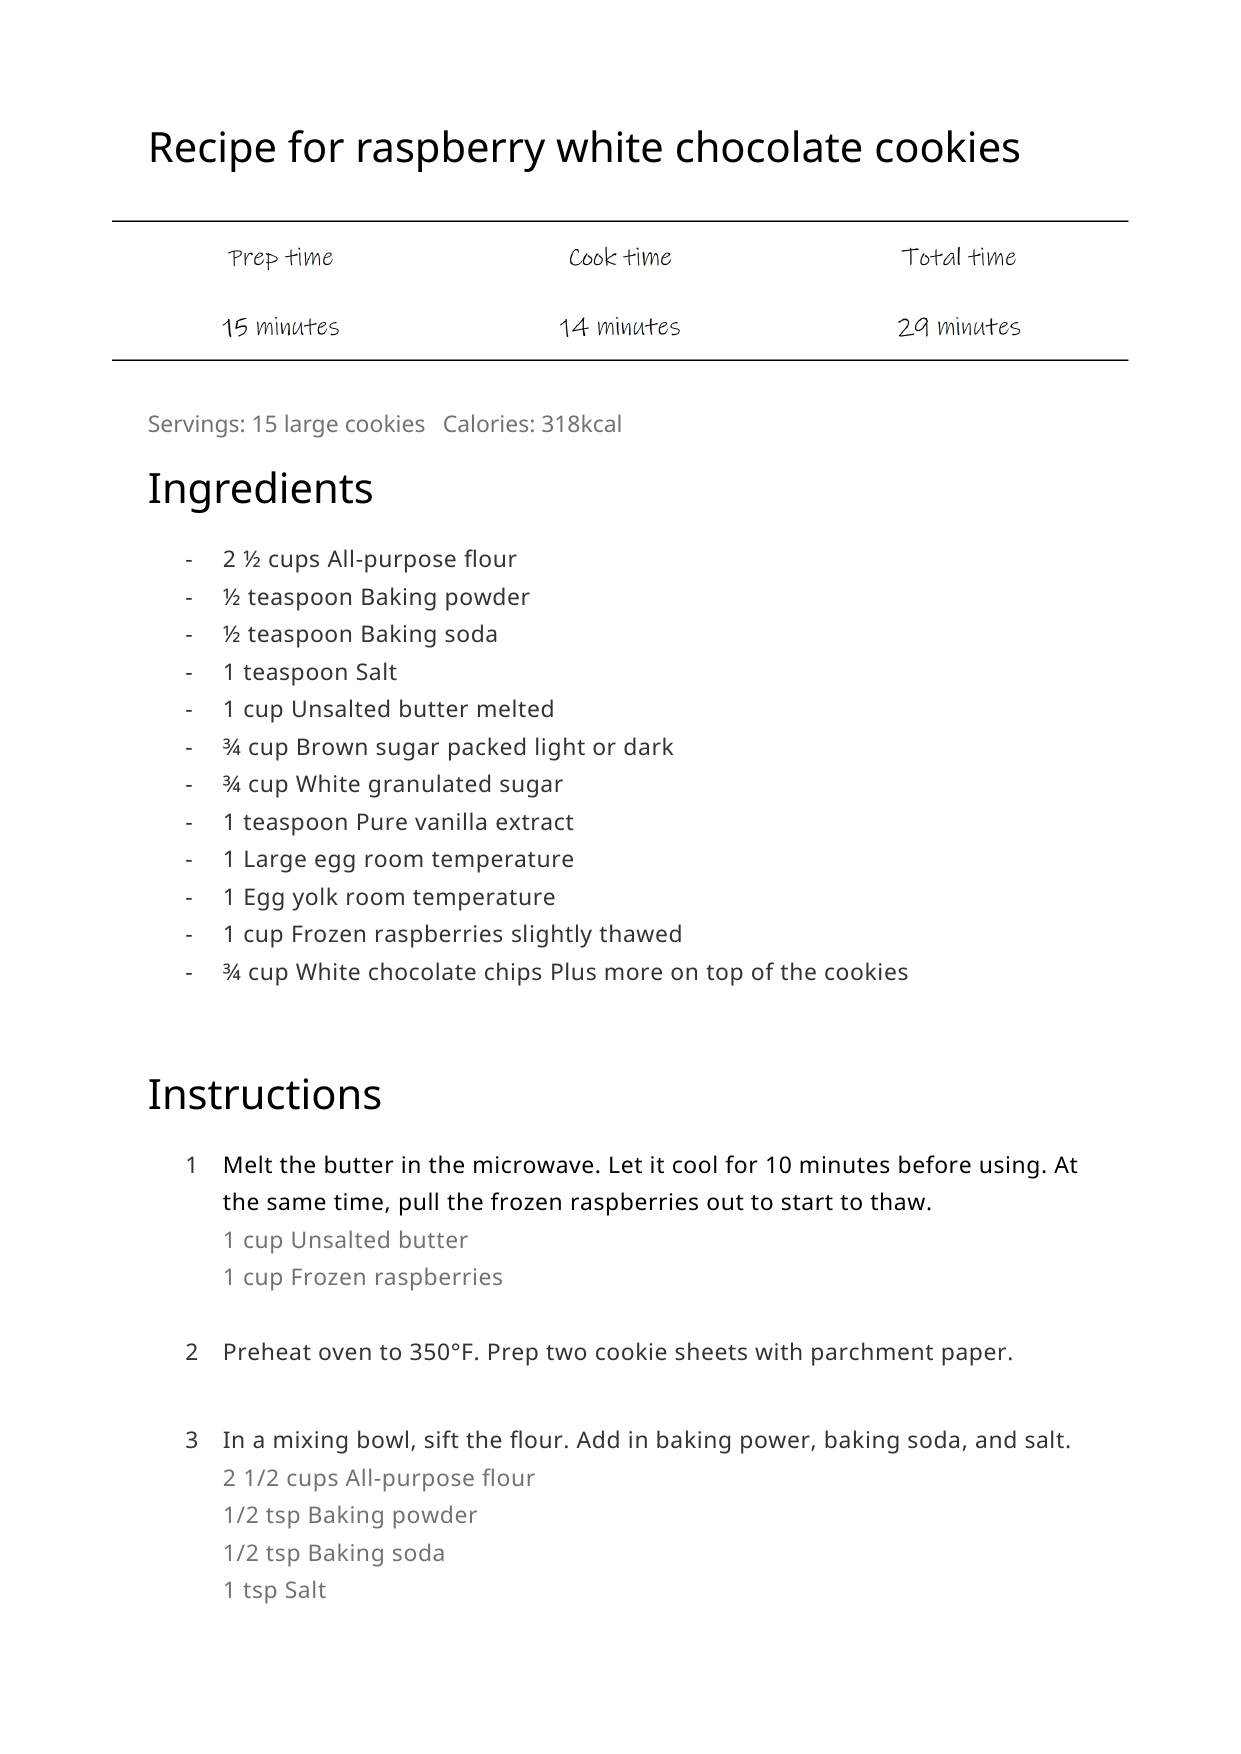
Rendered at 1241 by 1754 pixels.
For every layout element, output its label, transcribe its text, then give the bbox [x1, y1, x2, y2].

list 1 Large egg room temperature [185, 837, 1092, 874]
list 2 ½ cups All-purpose flour [185, 537, 1092, 574]
list In a mixing bowl, sift the flour. Add in baking power, baking soda, and salt. 2 1/2 cups All-purpose flour 1/2 tsp Baking powder 1/2 tsp Baking soda 1 tsp Salt [185, 1418, 1092, 1606]
list Preheat oven to 350°F. Prep two cookie sheets with parchment paper. [185, 1330, 1092, 1368]
list ¾ cup White chocolate chips Plus more on top of the cookies [185, 949, 1092, 987]
text Recipe for raspberry white chocolate cookies [148, 118, 1092, 175]
list 1 cup Frozen raspberries slightly thawed [185, 912, 1092, 949]
picture [0, 196, 1241, 385]
list 1 cup Unsalted butter melted [185, 687, 1092, 724]
list ¾ cup White granulated sugar [185, 762, 1092, 799]
list ½ teaspoon Baking powder [185, 574, 1092, 612]
list 1 teaspoon Pure vanilla extract [185, 799, 1092, 837]
list ½ teaspoon Baking soda [185, 612, 1092, 649]
list 1 teaspoon Salt [185, 649, 1092, 687]
text Instructions [148, 1065, 1092, 1121]
text Servings: 15 large cookies Calories: 318kcal [148, 385, 1092, 440]
list 1 Egg yolk room temperature [185, 874, 1092, 912]
text Ingredients [148, 459, 1092, 516]
list ¾ cup Brown sugar packed light or dark [185, 724, 1092, 762]
list Melt the butter in the microwave. Let it cool for 10 minutes before using. At the same time, pull the frozen raspberries out to start to thaw. 1 cup Unsalted butter 1 cup Frozen raspberries [185, 1143, 1092, 1293]
